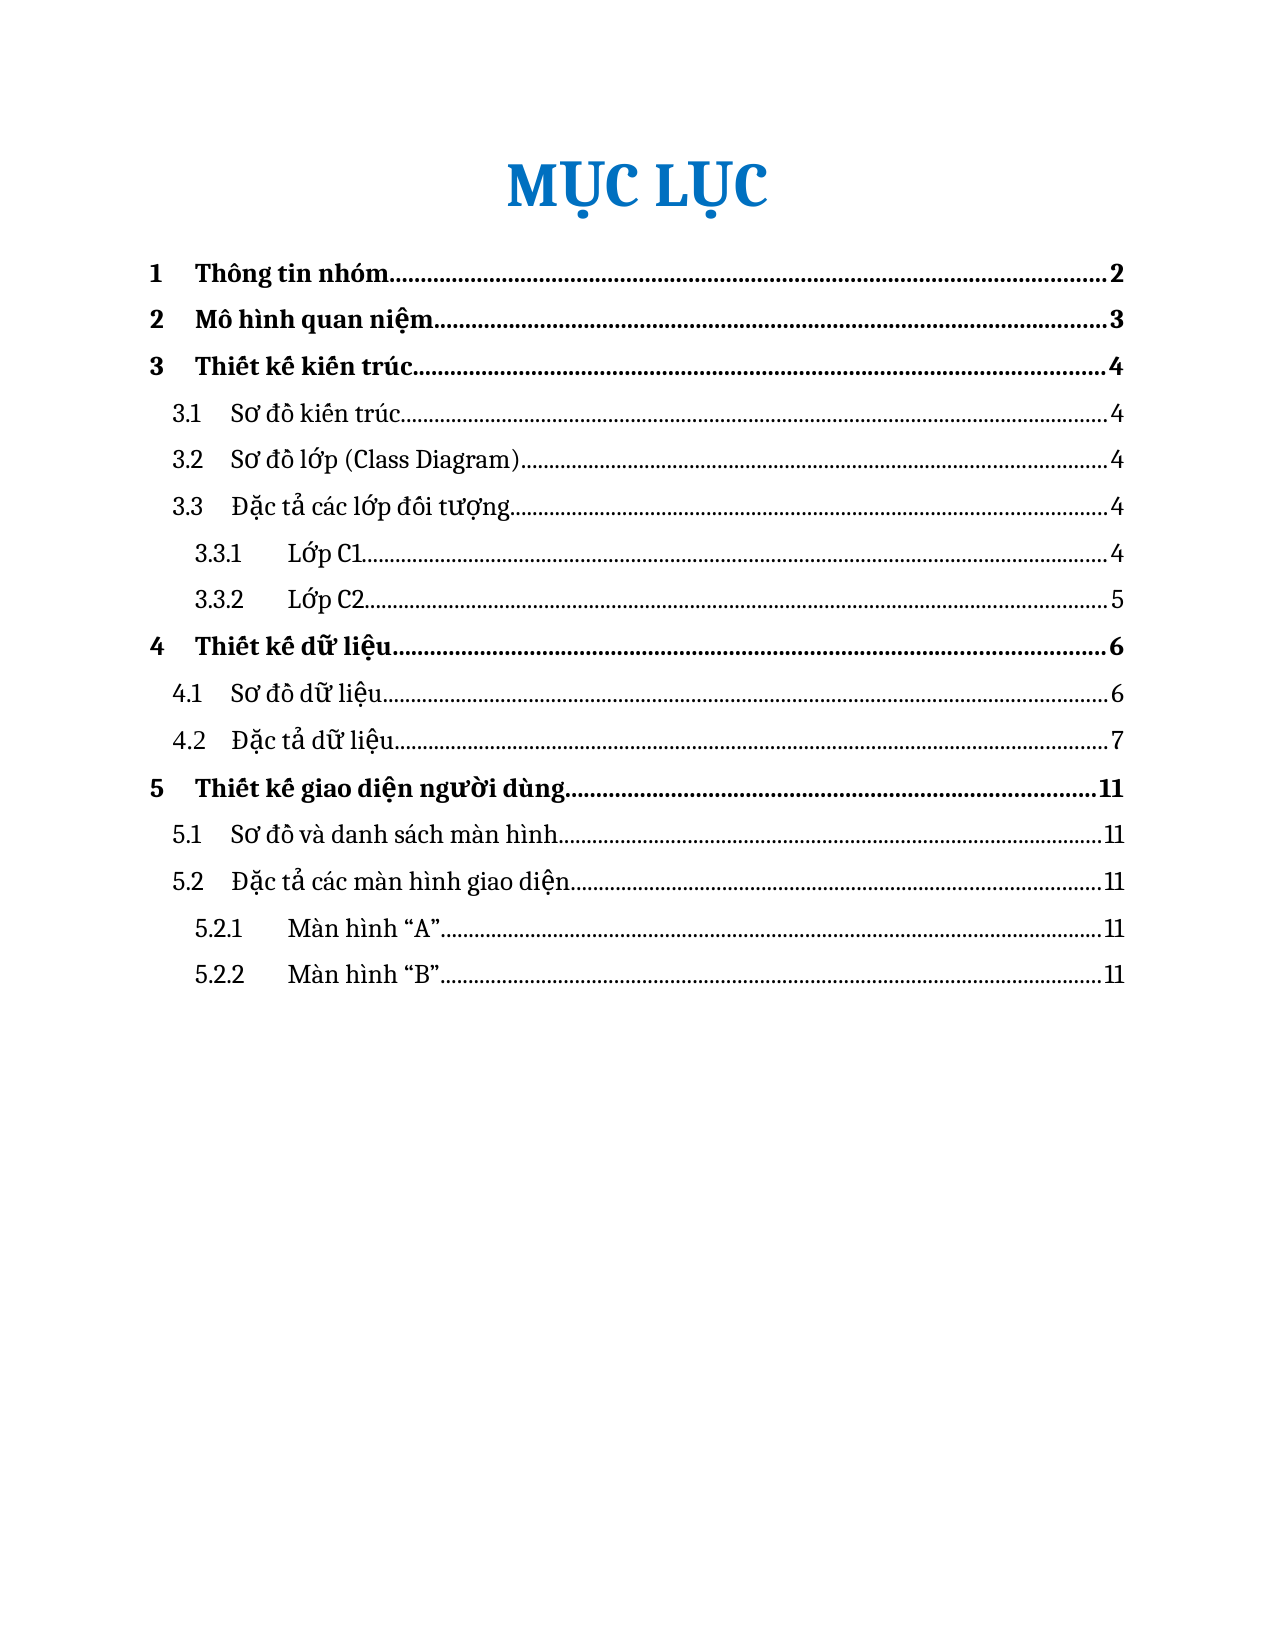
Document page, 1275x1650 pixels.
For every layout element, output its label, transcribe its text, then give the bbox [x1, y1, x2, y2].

text 3.1 Sơ đồ kiến trúc 4 [172, 398, 1125, 429]
text MỤC LỤC [150, 150, 1125, 222]
text 5 Thiết kế giao diện người dùng 11 [150, 773, 1125, 804]
text 5.1 Sơ đồ và danh sách màn hình 11 [172, 819, 1125, 850]
text 4.2 Đặc tả dữ liệu 7 [172, 724, 1125, 757]
text 3.3 Đặc tả các lớp đối tượng 4 [172, 491, 1125, 522]
text 5.2.2 Màn hình “B” 11 [195, 959, 1125, 990]
text 3.3.2 Lớp C2 5 [195, 584, 1125, 616]
text 3.3.1 Lớp C1 4 [195, 538, 1125, 569]
text 5.2.1 Màn hình “A” 11 [195, 913, 1125, 944]
text 2 Mô hình quan niệm 3 [150, 304, 1125, 336]
text 3 Thiết kế kiến trúc 4 [150, 351, 1125, 382]
text 4 Thiết kế dữ liệu 6 [150, 631, 1125, 662]
text 4.1 Sơ đồ dữ liệu 6 [172, 678, 1125, 709]
text 1 Thông tin nhóm 2 [150, 258, 1125, 289]
text 3.2 Sơ đồ lớp (Class Diagram) 4 [172, 444, 1125, 476]
text 5.2 Đặc tả các màn hình giao diện 11 [172, 866, 1125, 897]
